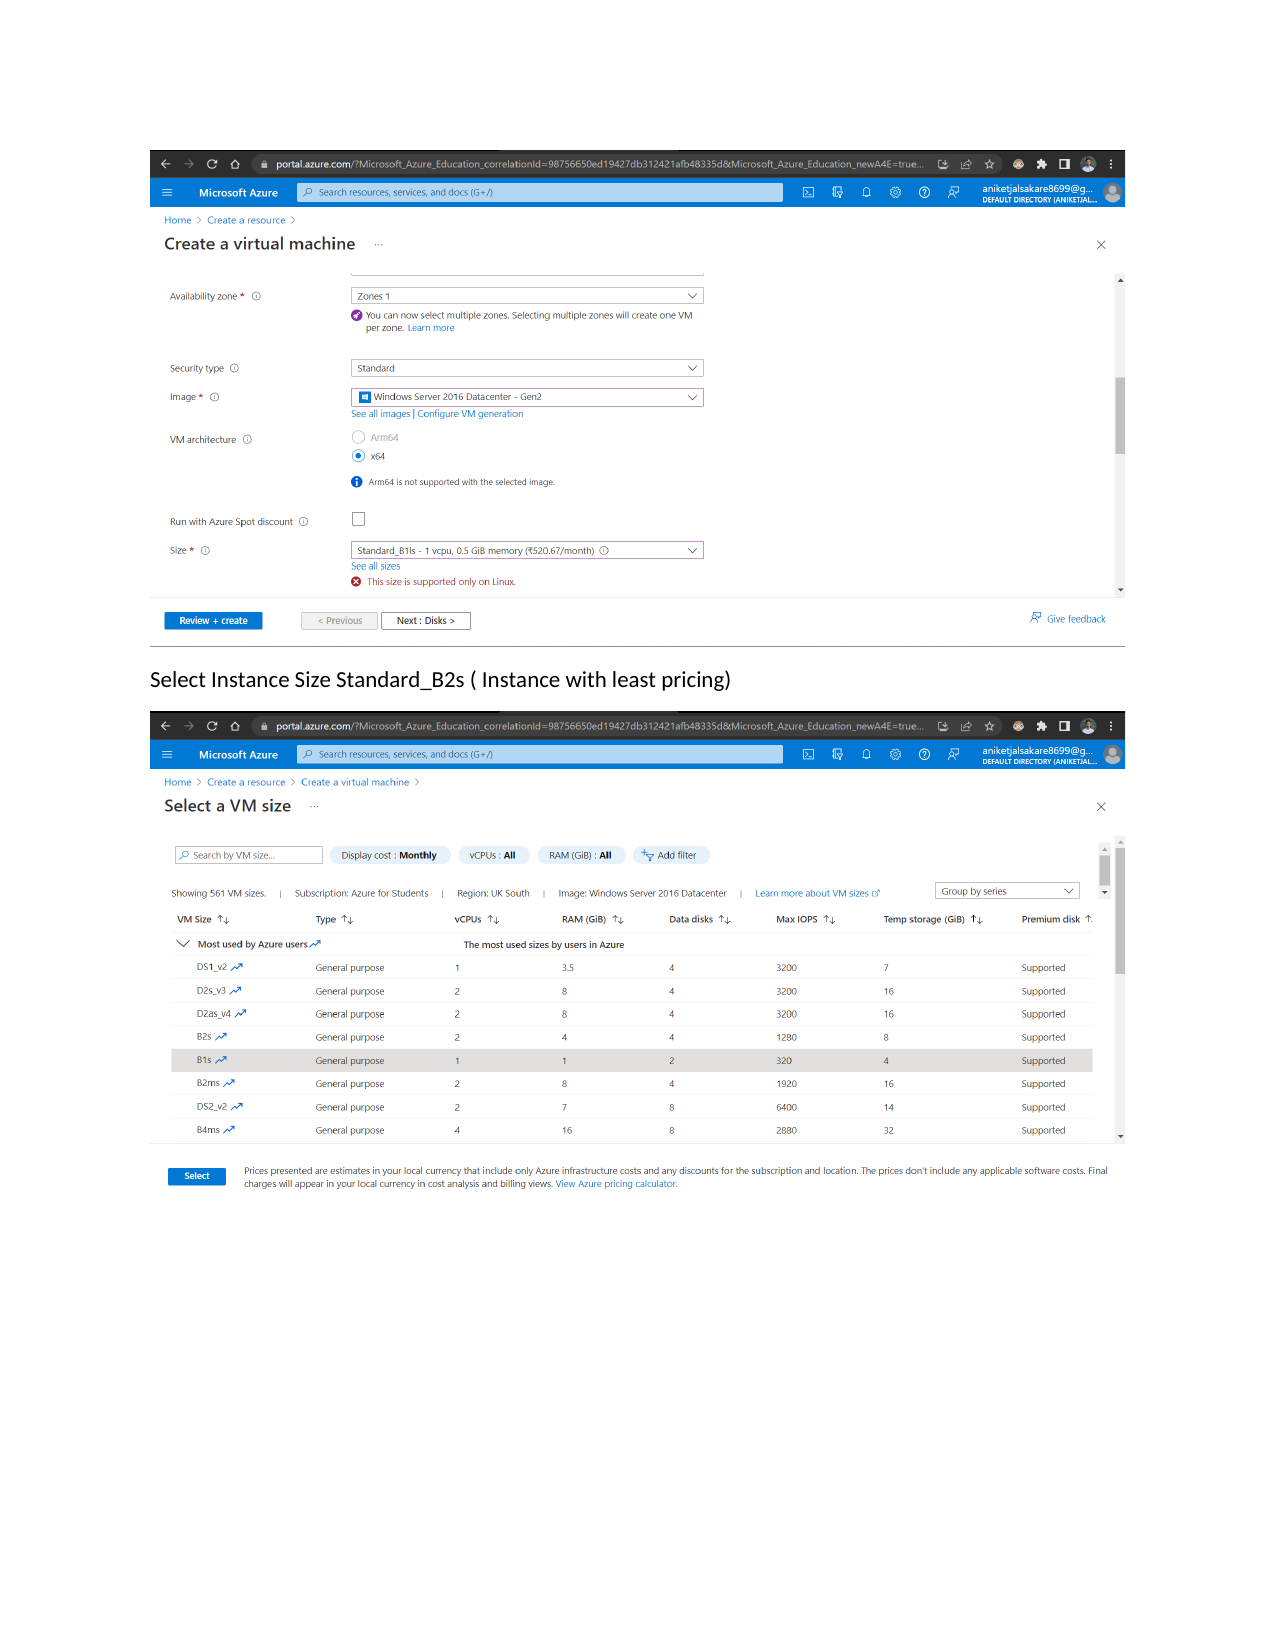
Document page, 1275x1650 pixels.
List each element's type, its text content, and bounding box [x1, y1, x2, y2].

picture [150, 150, 1125, 647]
text Select Instance Size Standard_B2s ( Instance with least pricing) [150, 665, 1125, 693]
picture [150, 711, 1125, 1207]
